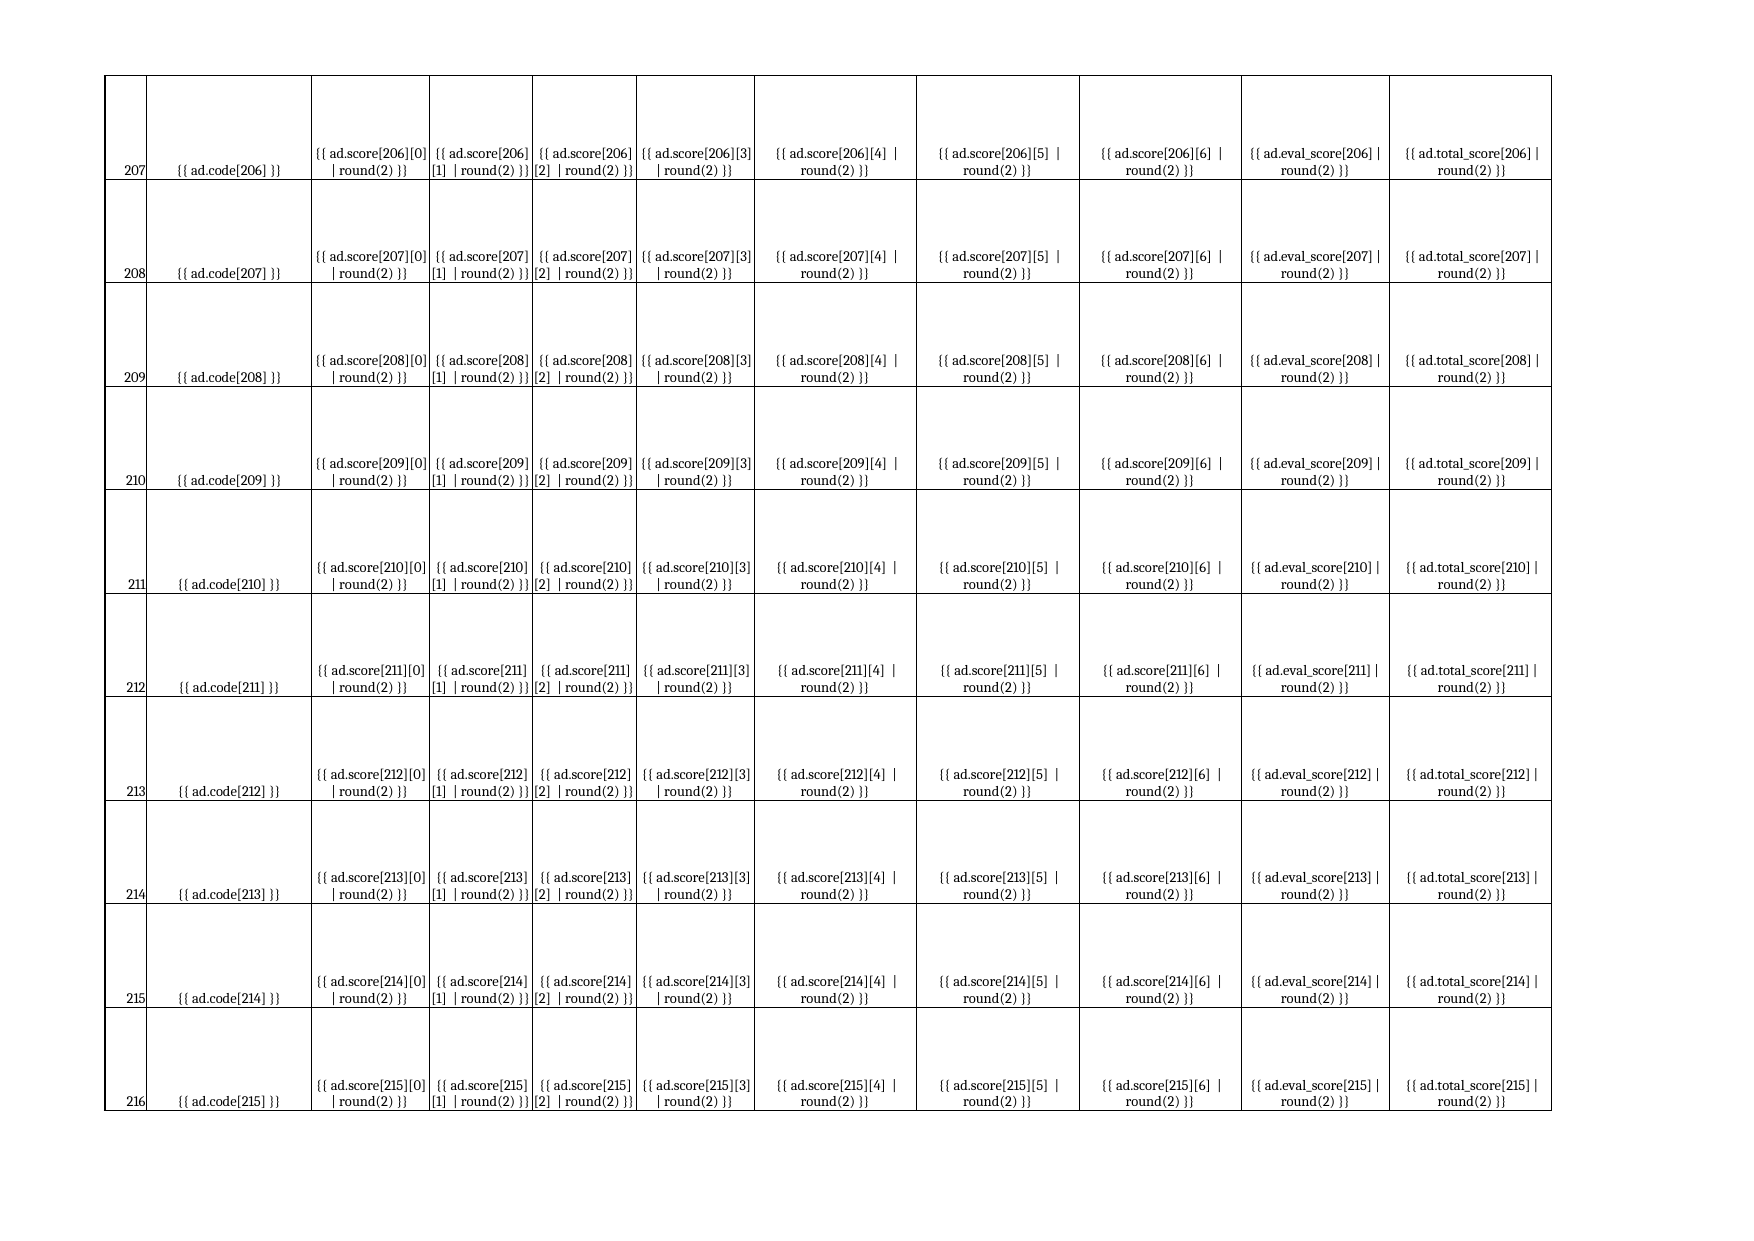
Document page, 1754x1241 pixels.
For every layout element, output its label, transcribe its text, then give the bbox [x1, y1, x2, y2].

table_cell {{ ad.code[207] }} [147, 180, 311, 282]
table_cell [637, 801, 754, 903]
table_cell {{ ad.eval_score[209] | round(2) }} [1242, 387, 1389, 489]
table_cell {{ ad.eval_score[211] | round(2) }} [1242, 594, 1389, 696]
table_cell {{ ad.score[206][5] | round(2) }} [917, 76, 1079, 178]
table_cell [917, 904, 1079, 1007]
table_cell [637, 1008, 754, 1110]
table_cell {{ ad.score[206][3] | round(2) }} [637, 76, 754, 178]
table_cell {{ ad.code[211] }} [147, 594, 311, 696]
table_cell {{ ad.score[209][0] | round(2) }} [312, 387, 429, 489]
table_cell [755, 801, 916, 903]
table_cell {{ ad.code[212] }} [147, 697, 311, 800]
table_cell {{ ad.score[206][2] | round(2) }} [533, 76, 636, 178]
table_cell {{ ad.eval_score[212] | round(2) }} [1242, 697, 1389, 800]
table_cell {{ ad.total_score[207] | round(2) }} [1390, 180, 1551, 282]
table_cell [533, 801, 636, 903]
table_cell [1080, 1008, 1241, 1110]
table_cell {{ ad.score[212][5] | round(2) }} [917, 697, 1079, 800]
table_cell {{ ad.score[207][6] | round(2) }} [1080, 180, 1241, 282]
table_cell {{ ad.score[207][2] | round(2) }} [533, 180, 636, 282]
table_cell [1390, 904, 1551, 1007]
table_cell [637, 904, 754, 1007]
table_cell {{ ad.score[208][4] | round(2) }} [755, 283, 916, 386]
table_cell {{ ad.score[209][1] | round(2) }} [430, 387, 532, 489]
table_cell {{ ad.score[206][4] | round(2) }} [755, 76, 916, 178]
table_cell 212 [106, 594, 146, 696]
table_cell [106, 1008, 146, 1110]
table_cell {{ ad.eval_score[210] | round(2) }} [1242, 490, 1389, 593]
table_cell {{ ad.score[209][5] | round(2) }} [917, 387, 1079, 489]
table_cell {{ ad.score[210][0] | round(2) }} [312, 490, 429, 593]
table_cell {{ ad.score[211][3] | round(2) }} [637, 594, 754, 696]
table_cell {{ ad.eval_score[208] | round(2) }} [1242, 283, 1389, 386]
table_cell {{ ad.score[207][1] | round(2) }} [430, 180, 532, 282]
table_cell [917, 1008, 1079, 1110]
table_cell 213 [106, 697, 146, 800]
table_cell 210 [106, 387, 146, 489]
table_cell {{ ad.score[211][4] | round(2) }} [755, 594, 916, 696]
table_cell {{ ad.score[212][4] | round(2) }} [755, 697, 916, 800]
table_cell {{ ad.score[210][3] | round(2) }} [637, 490, 754, 593]
table_cell {{ ad.score[209][6] | round(2) }} [1080, 387, 1241, 489]
table_cell {{ ad.eval_score[207] | round(2) }} [1242, 180, 1389, 282]
table_cell {{ ad.score[211][1] | round(2) }} [430, 594, 532, 696]
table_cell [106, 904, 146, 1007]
table_cell {{ ad.total_score[209] | round(2) }} [1390, 387, 1551, 489]
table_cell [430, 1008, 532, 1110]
table_cell {{ ad.score[210][4] | round(2) }} [755, 490, 916, 593]
table_cell {{ ad.score[212][1] | round(2) }} [430, 697, 532, 800]
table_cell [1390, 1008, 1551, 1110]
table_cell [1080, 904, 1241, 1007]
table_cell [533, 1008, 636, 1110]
table_cell {{ ad.score[210][1] | round(2) }} [430, 490, 532, 593]
table_cell 207 [106, 76, 146, 178]
table_cell {{ ad.score[211][2] | round(2) }} [533, 594, 636, 696]
table_cell {{ ad.eval_score[206] | round(2) }} [1242, 76, 1389, 178]
table_cell {{ ad.score[208][6] | round(2) }} [1080, 283, 1241, 386]
table_cell {{ ad.score[211][6] | round(2) }} [1080, 594, 1241, 696]
table_cell {{ ad.score[208][1] | round(2) }} [430, 283, 532, 386]
table_cell {{ ad.score[207][4] | round(2) }} [755, 180, 916, 282]
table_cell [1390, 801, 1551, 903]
table_cell {{ ad.score[207][0] | round(2) }} [312, 180, 429, 282]
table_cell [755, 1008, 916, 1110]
table_cell {{ ad.total_score[206] | round(2) }} [1390, 76, 1551, 178]
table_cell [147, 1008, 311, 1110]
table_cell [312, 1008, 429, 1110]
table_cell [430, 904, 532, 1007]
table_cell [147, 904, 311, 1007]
table_cell {{ ad.score[208][2] | round(2) }} [533, 283, 636, 386]
table_cell {{ ad.score[207][5] | round(2) }} [917, 180, 1079, 282]
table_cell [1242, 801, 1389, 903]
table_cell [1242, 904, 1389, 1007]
table_cell {{ ad.score[212][6] | round(2) }} [1080, 697, 1241, 800]
table_cell 214 [106, 801, 146, 903]
table_cell {{ ad.total_score[212] | round(2) }} [1390, 697, 1551, 800]
table_cell 209 [106, 283, 146, 386]
table_cell {{ ad.score[211][0] | round(2) }} [312, 594, 429, 696]
table_cell {{ ad.score[209][4] | round(2) }} [755, 387, 916, 489]
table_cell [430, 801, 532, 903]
table_cell {{ ad.code[209] }} [147, 387, 311, 489]
table_cell {{ ad.code[206] }} [147, 76, 311, 178]
table_cell {{ ad.total_score[208] | round(2) }} [1390, 283, 1551, 386]
table_cell {{ ad.score[212][2] | round(2) }} [533, 697, 636, 800]
table_cell {{ ad.score[210][6] | round(2) }} [1080, 490, 1241, 593]
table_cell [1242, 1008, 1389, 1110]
table_cell {{ ad.total_score[210] | round(2) }} [1390, 490, 1551, 593]
table_cell {{ ad.score[210][5] | round(2) }} [917, 490, 1079, 593]
table_cell 211 [106, 490, 146, 593]
table_cell {{ ad.score[208][0] | round(2) }} [312, 283, 429, 386]
table_cell {{ ad.score[210][2] | round(2) }} [533, 490, 636, 593]
table_cell {{ ad.score[209][2] | round(2) }} [533, 387, 636, 489]
table_cell {{ ad.code[210] }} [147, 490, 311, 593]
table_cell {{ ad.score[212][0] | round(2) }} [312, 697, 429, 800]
table_cell {{ ad.score[206][6] | round(2) }} [1080, 76, 1241, 178]
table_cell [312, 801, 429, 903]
table_cell {{ ad.score[208][3] | round(2) }} [637, 283, 754, 386]
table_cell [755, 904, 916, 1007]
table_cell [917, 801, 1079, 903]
table_cell {{ ad.total_score[211] | round(2) }} [1390, 594, 1551, 696]
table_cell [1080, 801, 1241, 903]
table_cell {{ ad.score[209][3] | round(2) }} [637, 387, 754, 489]
table_cell {{ ad.code[208] }} [147, 283, 311, 386]
table_cell {{ ad.score[211][5] | round(2) }} [917, 594, 1079, 696]
table_cell {{ ad.score[212][3] | round(2) }} [637, 697, 754, 800]
table_cell {{ ad.score[207][3] | round(2) }} [637, 180, 754, 282]
table_cell {{ ad.score[206][1] | round(2) }} [430, 76, 532, 178]
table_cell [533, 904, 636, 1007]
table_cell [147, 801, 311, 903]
table_cell {{ ad.score[208][5] | round(2) }} [917, 283, 1079, 386]
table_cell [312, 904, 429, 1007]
table_cell {{ ad.score[206][0] | round(2) }} [312, 76, 429, 178]
table_cell 208 [106, 180, 146, 282]
